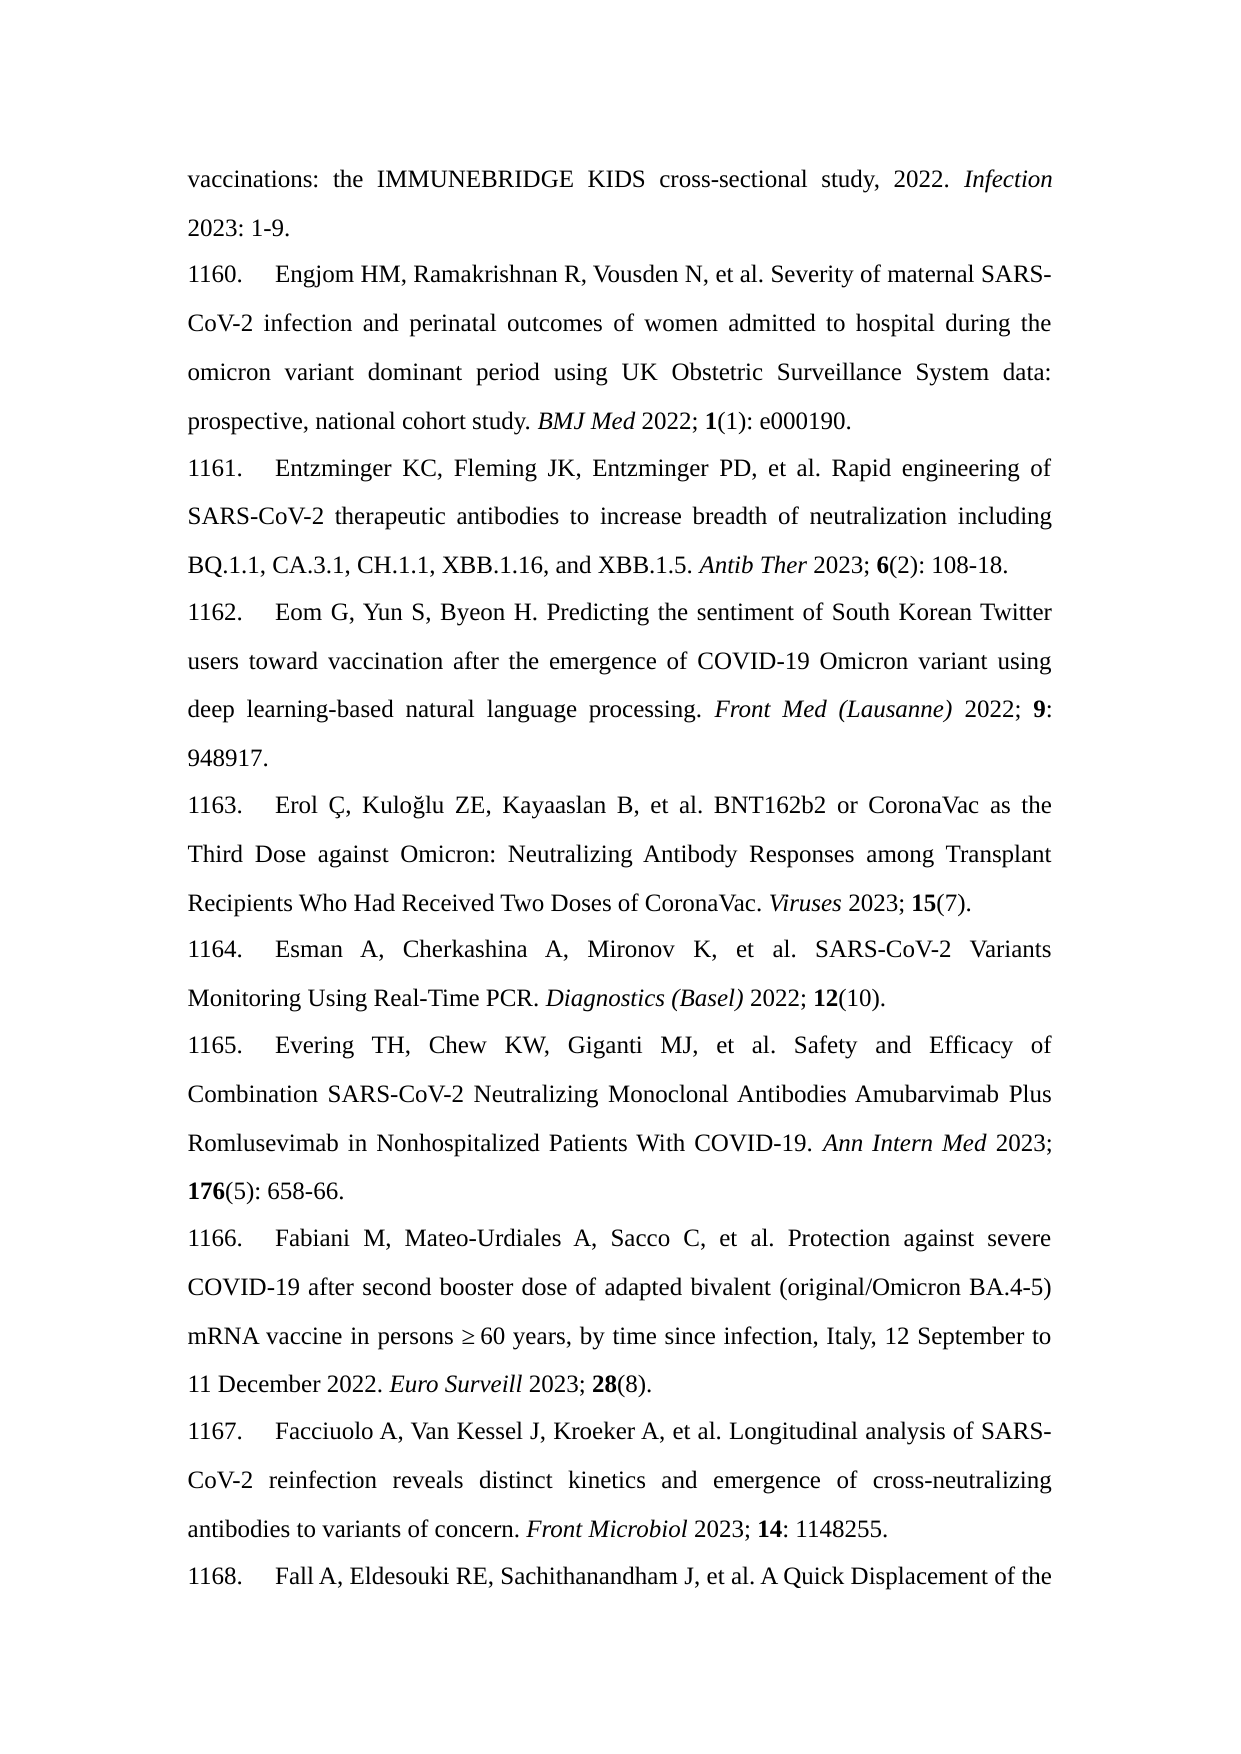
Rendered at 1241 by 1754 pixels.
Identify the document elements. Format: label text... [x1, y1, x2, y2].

text 1160. Engjom HM, Ramakrishnan R, Vousden N, et al. Severity of maternal SARS-CoV-2 infection and perinatal outcomes of women admitted to hospital during the omicron variant dominant period using UK Obstetric Surveillance System data: prospective, national cohort study. BMJ Med 2022; 1(1): e000190. [187, 258, 1053, 436]
text 1161. Entzminger KC, Fleming JK, Entzminger PD, et al. Rapid engineering of SARS-CoV-2 therapeutic antibodies to increase breadth of neutralization including BQ.1.1, CA.3.1, CH.1.1, XBB.1.16, and XBB.1.5. Antib Ther 2023; 6(2): 108-18. [187, 451, 1053, 581]
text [187, 1559, 1053, 1591]
text 1164. Esman A, Cherkashina A, Mironov K, et al. SARS-CoV-2 Variants Monitoring Using Real-Time PCR. Diagnostics (Basel) 2022; 12(10). [187, 933, 1053, 1014]
text 1165. Evering TH, Chew KW, Giganti MJ, et al. Safety and Efficacy of Combination SARS-CoV-2 Neutralizing Monoclonal Antibodies Amubarvimab Plus Romlusevimab in Nonhospitalized Patients With COVID-19. Ann Intern Med 2023; 176(5): 658-66. [187, 1028, 1053, 1207]
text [187, 162, 1053, 243]
text 1166. Fabiani M, Mateo-Urdiales A, Sacco C, et al. Protection against severe COVID-19 after second booster dose of adapted bivalent (original/Omicron BA.4-5) mRNA vaccine in persons ≥ 60 years, by time since infection, Italy, 12 September to 11 December 2022. Euro Surveill 2023; 28(8). [187, 1221, 1053, 1400]
text 1167. Facciuolo A, Van Kessel J, Kroeker A, et al. Longitudinal analysis of SARS-CoV-2 reinfection reveals distinct kinetics and emergence of cross-neutralizing antibodies to variants of concern. Front Microbiol 2023; 14: 1148255. [187, 1414, 1053, 1544]
text 1163. Erol Ç, Kuloğlu ZE, Kayaaslan B, et al. BNT162b2 or CoronaVac as the Third Dose against Omicron: Neutralizing Antibody Responses among Transplant Recipients Who Had Received Two Doses of CoronaVac. Viruses 2023; 15(7). [187, 788, 1053, 918]
text 1162. Eom G, Yun S, Byeon H. Predicting the sentiment of South Korean Twitter users toward vaccination after the emergence of COVID-19 Omicron variant using deep learning-based natural language processing. Front Med (Lausanne) 2022; 9: 948917. [187, 595, 1053, 774]
